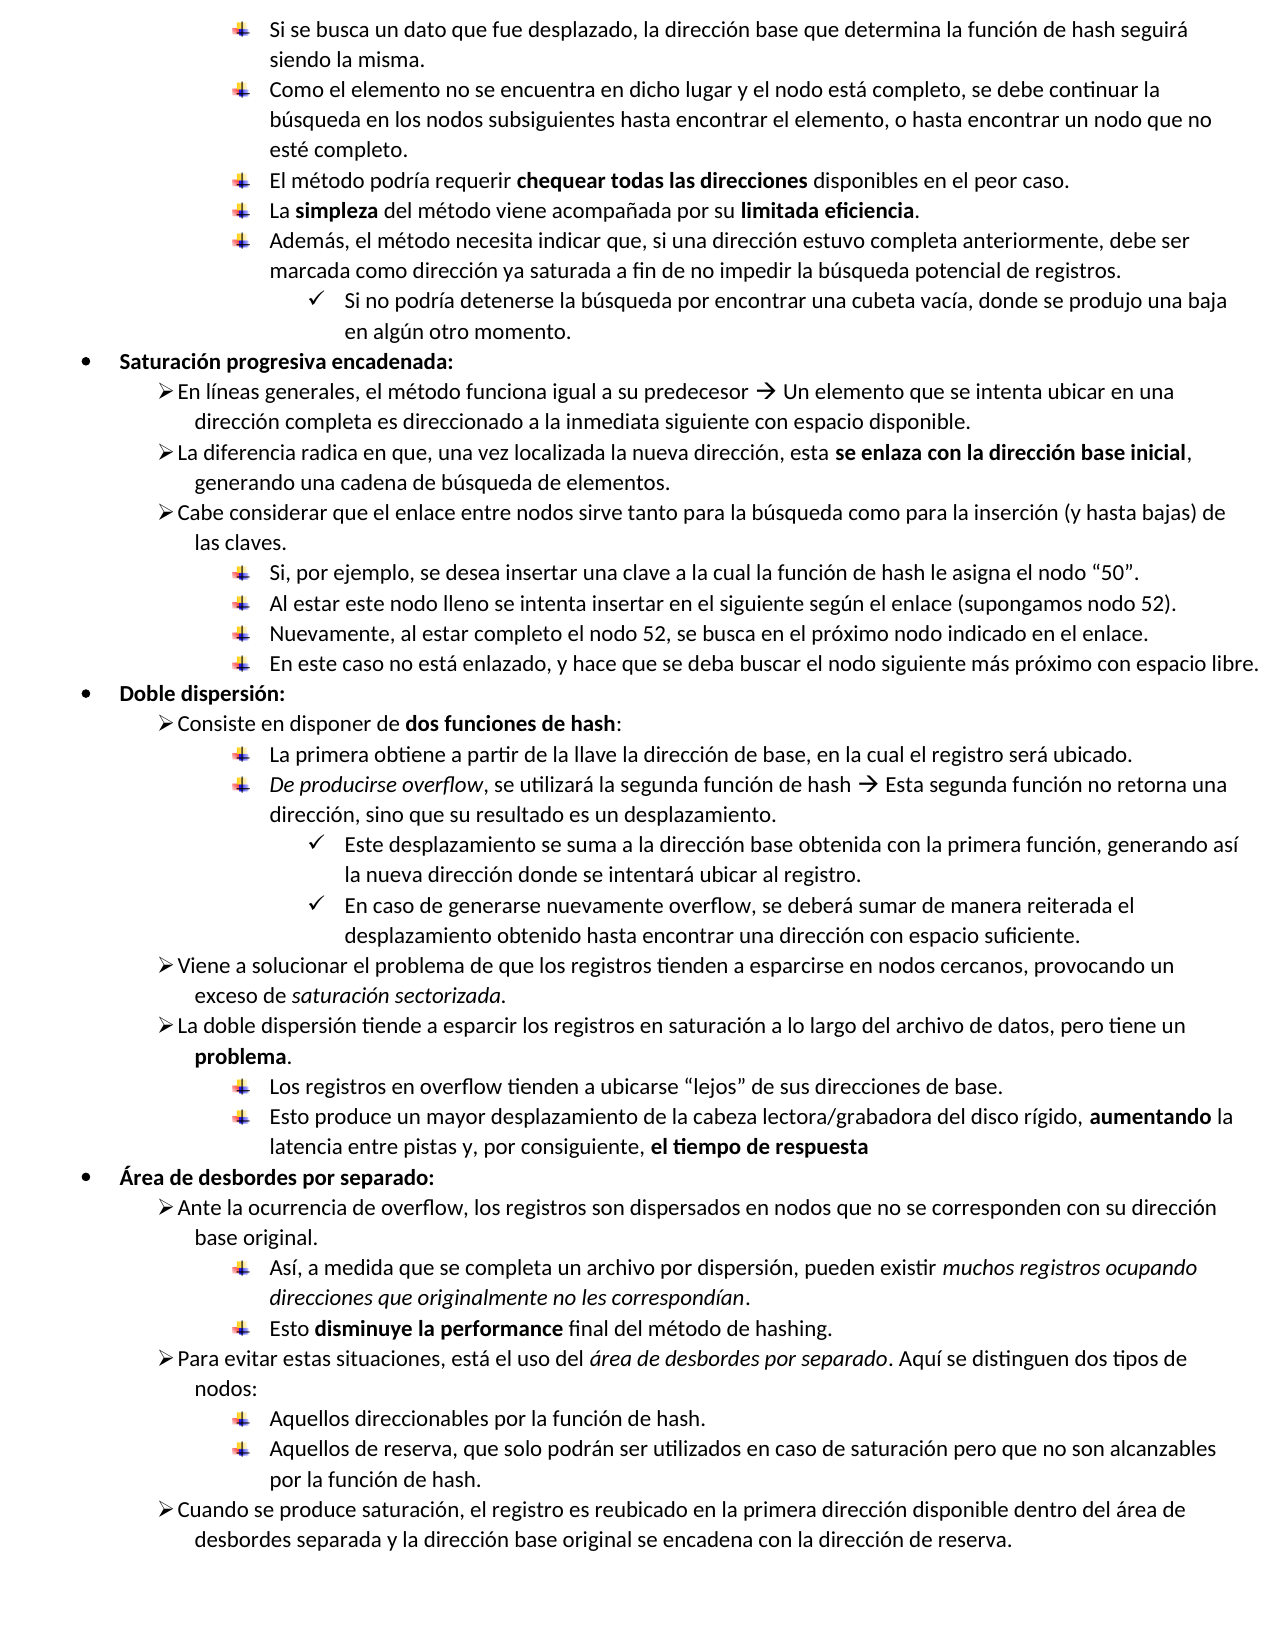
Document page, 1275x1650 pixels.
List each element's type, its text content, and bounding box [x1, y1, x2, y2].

picture [232, 171, 250, 189]
picture [232, 1259, 250, 1276]
list Aquellos de reserva, que solo podrán ser utilizados en caso de saturación pero que no son alcanzables por la función de hash. [232, 1434, 1240, 1493]
picture [232, 231, 250, 249]
picture [232, 1077, 250, 1095]
list Saturación progresiva encadenada: [82, 347, 1240, 375]
list La simpleza del método viene acompañada por su limitada eficiencia. [232, 196, 1240, 224]
list Doble dispersión: [82, 679, 1240, 707]
picture [232, 201, 250, 219]
list Aquellos direccionables por la función de hash. [232, 1404, 1240, 1432]
list Nuevamente, al estar completo el nodo 52, se busca en el próximo nodo indicado en el enlace. [232, 619, 1240, 647]
picture [232, 20, 250, 37]
list El método podría requerir chequear todas las direcciones disponibles en el peor caso. [232, 166, 1240, 194]
list Esto produce un mayor desplazamiento de la cabeza lectora/grabadora del disco rígido, aumentando la latencia entre pistas y, por consiguiente, el tiempo de respuesta [232, 1102, 1240, 1161]
list Viene a solucionar el problema de que los registros tienden a esparcirse en nodos cercanos, provocando un exceso de saturación sectorizada. [157, 951, 1240, 1009]
list Además, el método necesita indicar que, si una dirección estuvo completa anteriormente, debe ser marcada como dirección ya saturada a fin de no impedir la búsqueda potencial de registros. [232, 226, 1240, 284]
picture [232, 775, 250, 793]
list Para evitar estas situaciones, está el uso del área de desbordes por separado. Aquí se distinguen dos tipos de nodos: [157, 1344, 1240, 1402]
list Esto disminuye la performance final del método de hashing. [232, 1314, 1240, 1342]
list Consiste en disponer de dos funciones de hash: [157, 709, 1240, 738]
picture [232, 1410, 250, 1427]
list Si no podría detenerse la búsqueda por encontrar una cubeta vacía, donde se produjo una baja en algún otro momento. [307, 287, 1240, 345]
picture [232, 594, 250, 611]
picture [232, 1440, 250, 1457]
picture [232, 745, 250, 762]
list La primera obtiene a partir de la llave la dirección de base, en la cual el registro será ubicado. [232, 740, 1240, 768]
picture [232, 564, 250, 581]
list La diferencia radica en que, una vez localizada la nueva dirección, esta se enlaza con la dirección base inicial, generando una cadena de búsqueda de elementos. [157, 438, 1240, 496]
list Como el elemento no se encuentra en dicho lugar y el nodo está completo, se debe continuar la búsqueda en los nodos subsiguientes hasta encontrar el elemento, o hasta encontrar un nodo que no esté completo. [232, 75, 1240, 164]
list En líneas generales, el método funciona igual a su predecesor Un elemento que se intenta ubicar en una dirección completa es direccionado a la inmediata siguiente con espacio disponible. [157, 377, 1240, 436]
picture [232, 654, 250, 672]
list De producirse overflow, se utilizará la segunda función de hash Esta segunda función no retorna una dirección, sino que su resultado es un desplazamiento. [232, 770, 1240, 828]
list La doble dispersión tiende a esparcir los registros en saturación a lo largo del archivo de datos, pero tiene un problema. [157, 1012, 1240, 1070]
list En este caso no está enlazado, y hace que se deba buscar el nodo siguiente más próximo con espacio libre. [232, 649, 1270, 677]
list Al estar este nodo lleno se intenta insertar en el siguiente según el enlace (supongamos nodo 52). [232, 589, 1240, 617]
picture [232, 1319, 250, 1336]
picture [232, 80, 250, 98]
list Los registros en overflow tienden a ubicarse “lejos” de sus direcciones de base. [232, 1072, 1240, 1100]
list En caso de generarse nuevamente overflow, se deberá sumar de manera reiterada el desplazamiento obtenido hasta encontrar una dirección con espacio suficiente. [307, 891, 1240, 949]
list Este desplazamiento se suma a la dirección base obtenida con la primera función, generando así la nueva dirección donde se intentará ubicar al registro. [307, 830, 1240, 889]
list Cabe considerar que el enlace entre nodos sirve tanto para la búsqueda como para la inserción (y hasta bajas) de las claves. [157, 498, 1240, 556]
list Ante la ocurrencia de overflow, los registros son dispersados en nodos que no se corresponden con su dirección base original. [157, 1193, 1240, 1251]
list Si, por ejemplo, se desea insertar una clave a la cual la función de hash le asigna el nodo “50”. [232, 558, 1240, 587]
picture [232, 1108, 250, 1125]
list Si se busca un dato que fue desplazado, la dirección base que determina la función de hash seguirá siendo la misma. [232, 15, 1240, 73]
list Cuando se produce saturación, el registro es reubicado en la primera dirección disponible dentro del área de desbordes separada y la dirección base original se encadena con la dirección de reserva. [157, 1495, 1240, 1553]
picture [232, 624, 250, 642]
list Así, a medida que se completa un archivo por dispersión, pueden existir muchos registros ocupando direcciones que originalmente no les correspondían. [232, 1253, 1240, 1312]
list Área de desbordes por separado: [82, 1163, 1240, 1191]
